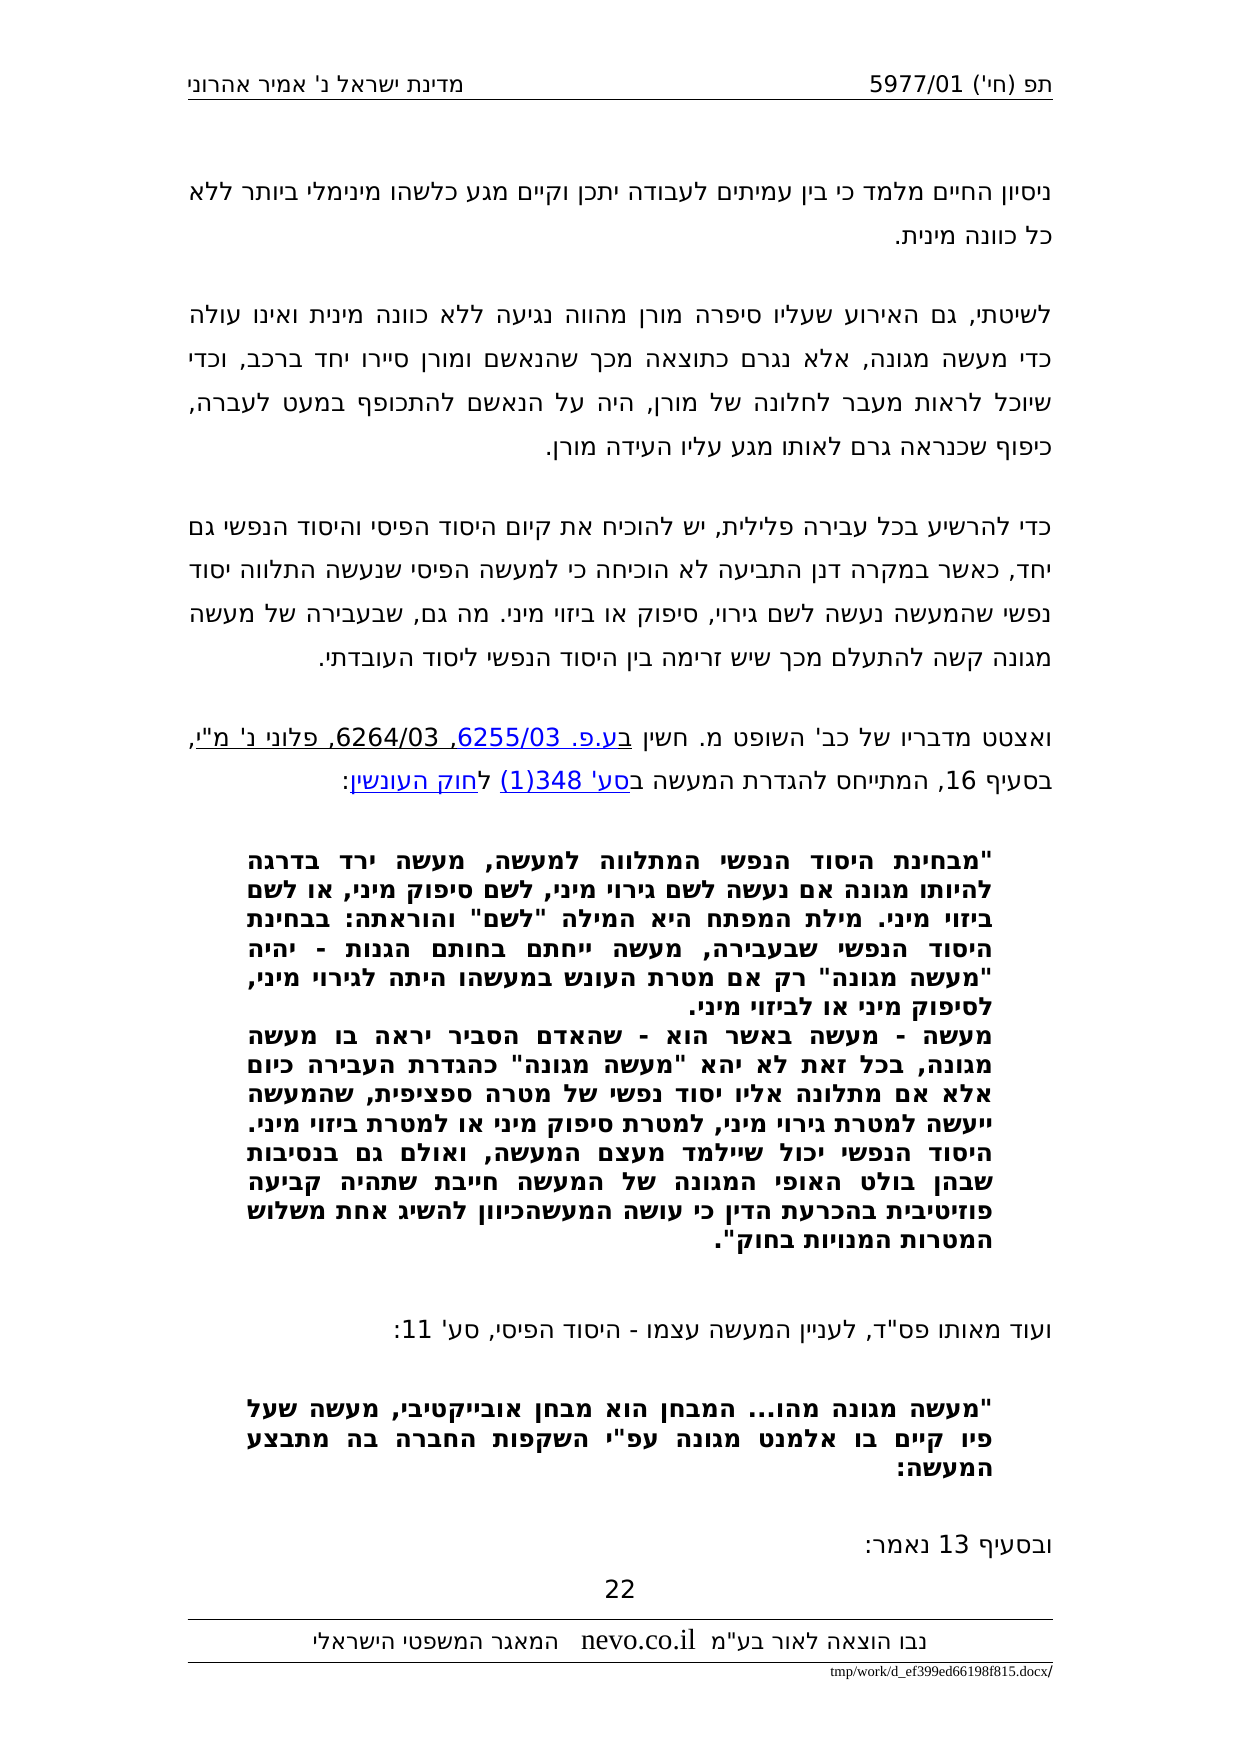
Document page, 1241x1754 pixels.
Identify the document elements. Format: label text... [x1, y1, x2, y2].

text ואצטט מדבריו של כב' השופט מ. חשין בע.פ. 6255/03, 6264/03, פלוני נ' מ"י, בסעיף 16, המתייחס להגדרת המעשה בסע' 348(1) לחוק העונשין: [187, 723, 1053, 796]
text מעשה - מעשה באשר הוא - שהאדם הסביר יראה בו מעשה מגונה, בכל זאת לא יהא "מעשה מגונה" כהגדרת העבירה כיום אלא אם מתלונה אליו יסוד נפשי של מטרה ספציפית, שהמעשה ייעשה למטרת גירוי מיני, למטרת סיפוק מיני או למטרת ביזוי מיני. היסוד הנפשי יכול שיילמד מעצם המעשה, ואולם גם בנסיבות שבהן בולט האופי המגונה של המעשה חייבת שתהיה קביעה פוזיטיבית בהכרעת הדין כי עושה המעשהכיוון להשיג אחת משלוש המטרות המנויות בחוק". [247, 1021, 994, 1255]
text "מבחינת היסוד הנפשי המתלווה למעשה, מעשה ירד בדרגה להיותו מגונה אם נעשה לשם גירוי מיני, לשם סיפוק מיני, או לשם ביזוי מיני. מילת המפתח היא המילה "לשם" והוראתה: בבחינת היסוד הנפשי שבעבירה, מעשה ייחתם בחותם הגנות - יהיה "מעשה מגונה" רק אם מטרת העונש במעשהו היתה לגירוי מיני, לסיפוק מיני או לביזוי מיני. [247, 846, 994, 1021]
text כדי להרשיע בכל עבירה פלילית, יש להוכיח את קיום היסוד הפיסי והיסוד הנפשי גם יחד, כאשר במקרה דנן התביעה לא הוכיחה כי למעשה הפיסי שנעשה התלווה יסוד נפשי שהמעשה נעשה לשם גירוי, סיפוק או ביזוי מיני. מה גם, שבעבירה של מעשה מגונה קשה להתעלם מכך שיש זרימה בין היסוד הנפשי ליסוד העובדתי. [187, 512, 1053, 672]
text ועוד מאותו פס"ד, לעניין המעשה עצמו - היסוד הפיסי, סע' 11: [187, 1315, 1053, 1344]
text ובסעיף 13 נאמר: [187, 1530, 1053, 1559]
text ניסיון החיים מלמד כי בין עמיתים לעבודה יתכן וקיים מגע כלשהו מינימלי ביותר ללא כל כוונה מינית. [187, 177, 1053, 250]
text לשיטתי, גם האירוע שעליו סיפרה מורן מהווה נגיעה ללא כוונה מינית ואינו עולה כדי מעשה מגונה, אלא נגרם כתוצאה מכך שהנאשם ומורן סיירו יחד ברכב, וכדי שיוכל לראות מעבר לחלונה של מורן, היה על הנאשם להתכופף במעט לעברה, כיפוף שכנראה גרם לאותו מגע עליו העידה מורן. [187, 301, 1053, 461]
text "מעשה מגונה מהו... המבחן הוא מבחן אובייקטיבי, מעשה שעל פיו קיים בו אלמנט מגונה עפ"י השקפות החברה בה מתבצע המעשה: [247, 1394, 994, 1482]
